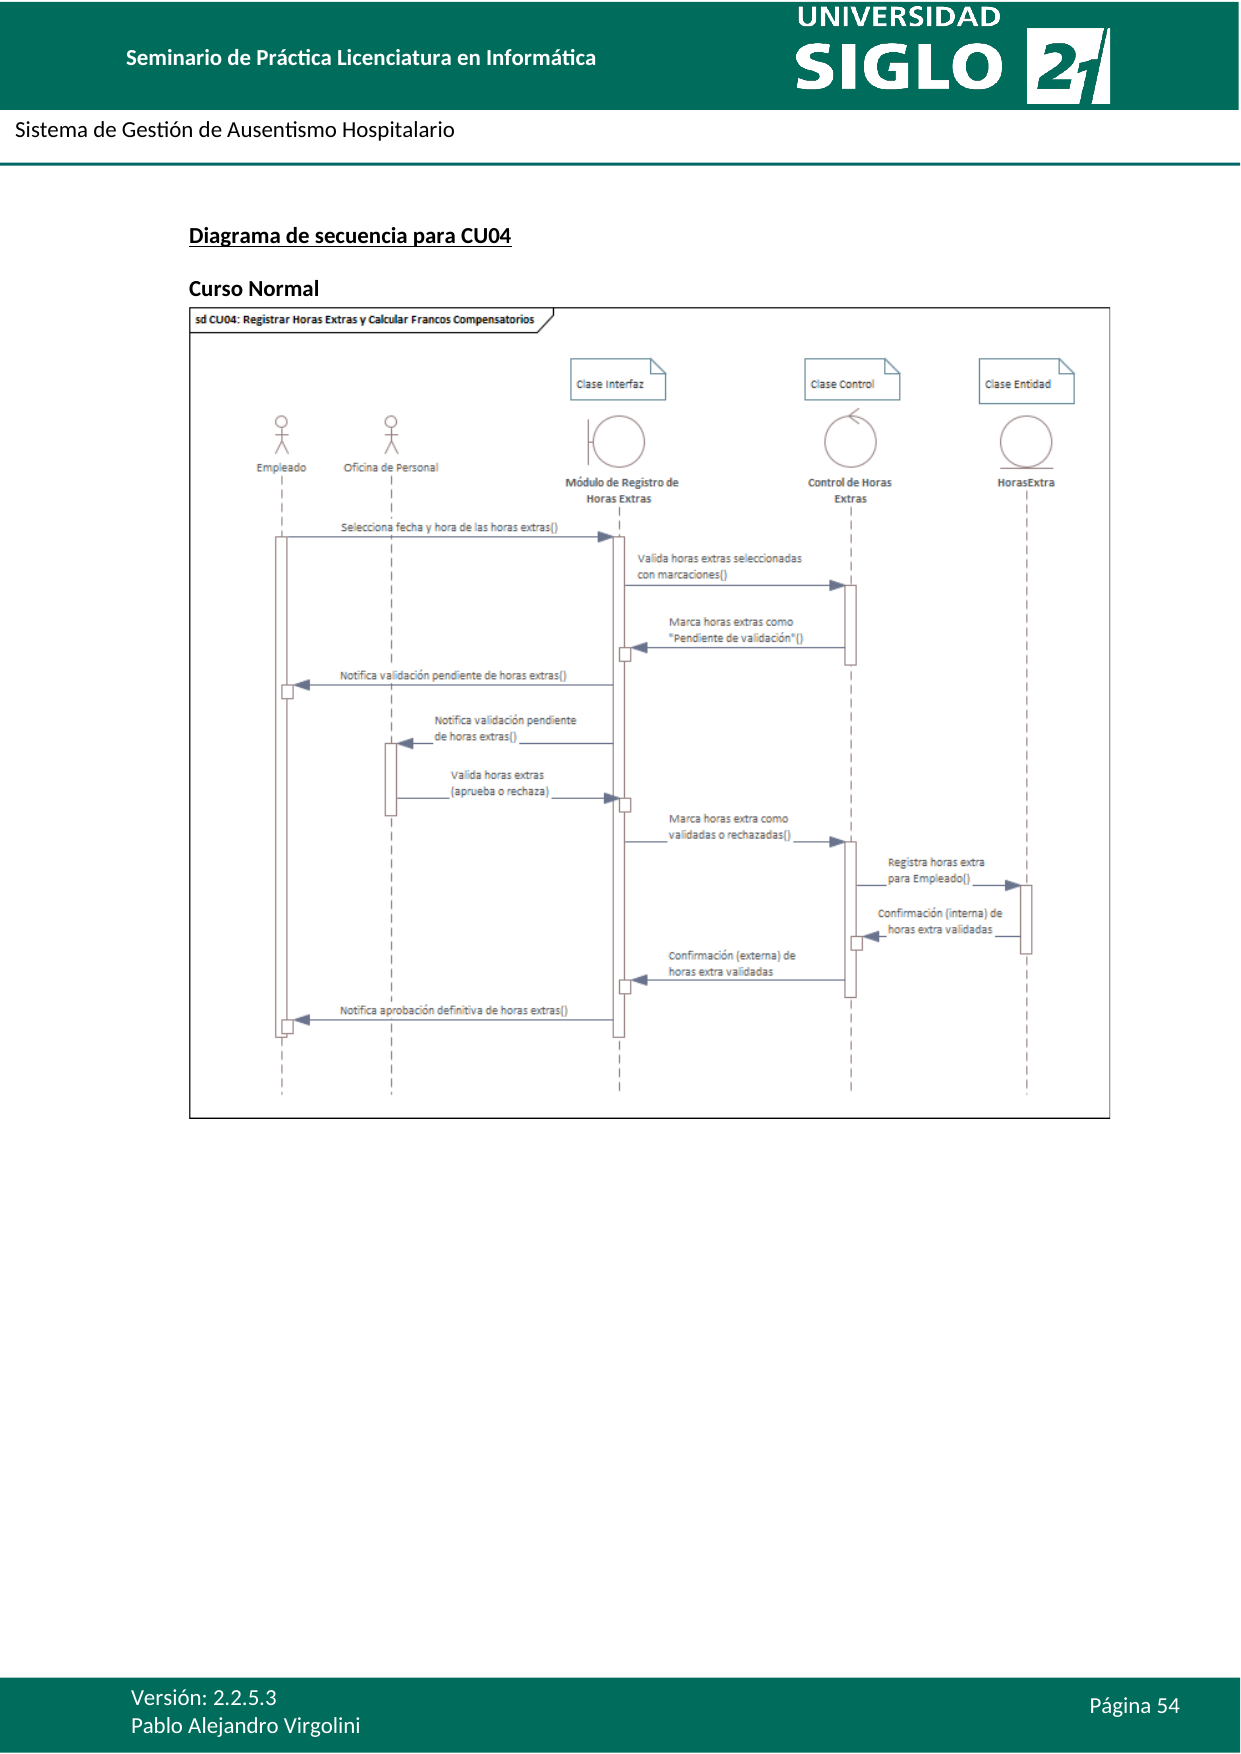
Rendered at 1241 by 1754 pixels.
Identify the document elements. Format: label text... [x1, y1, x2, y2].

picture [796, 6, 1111, 104]
subtitle Curso Normal [189, 274, 1110, 303]
picture [188, 306, 1111, 1119]
subtitle Diagrama de secuencia para CU04 [189, 222, 1110, 249]
